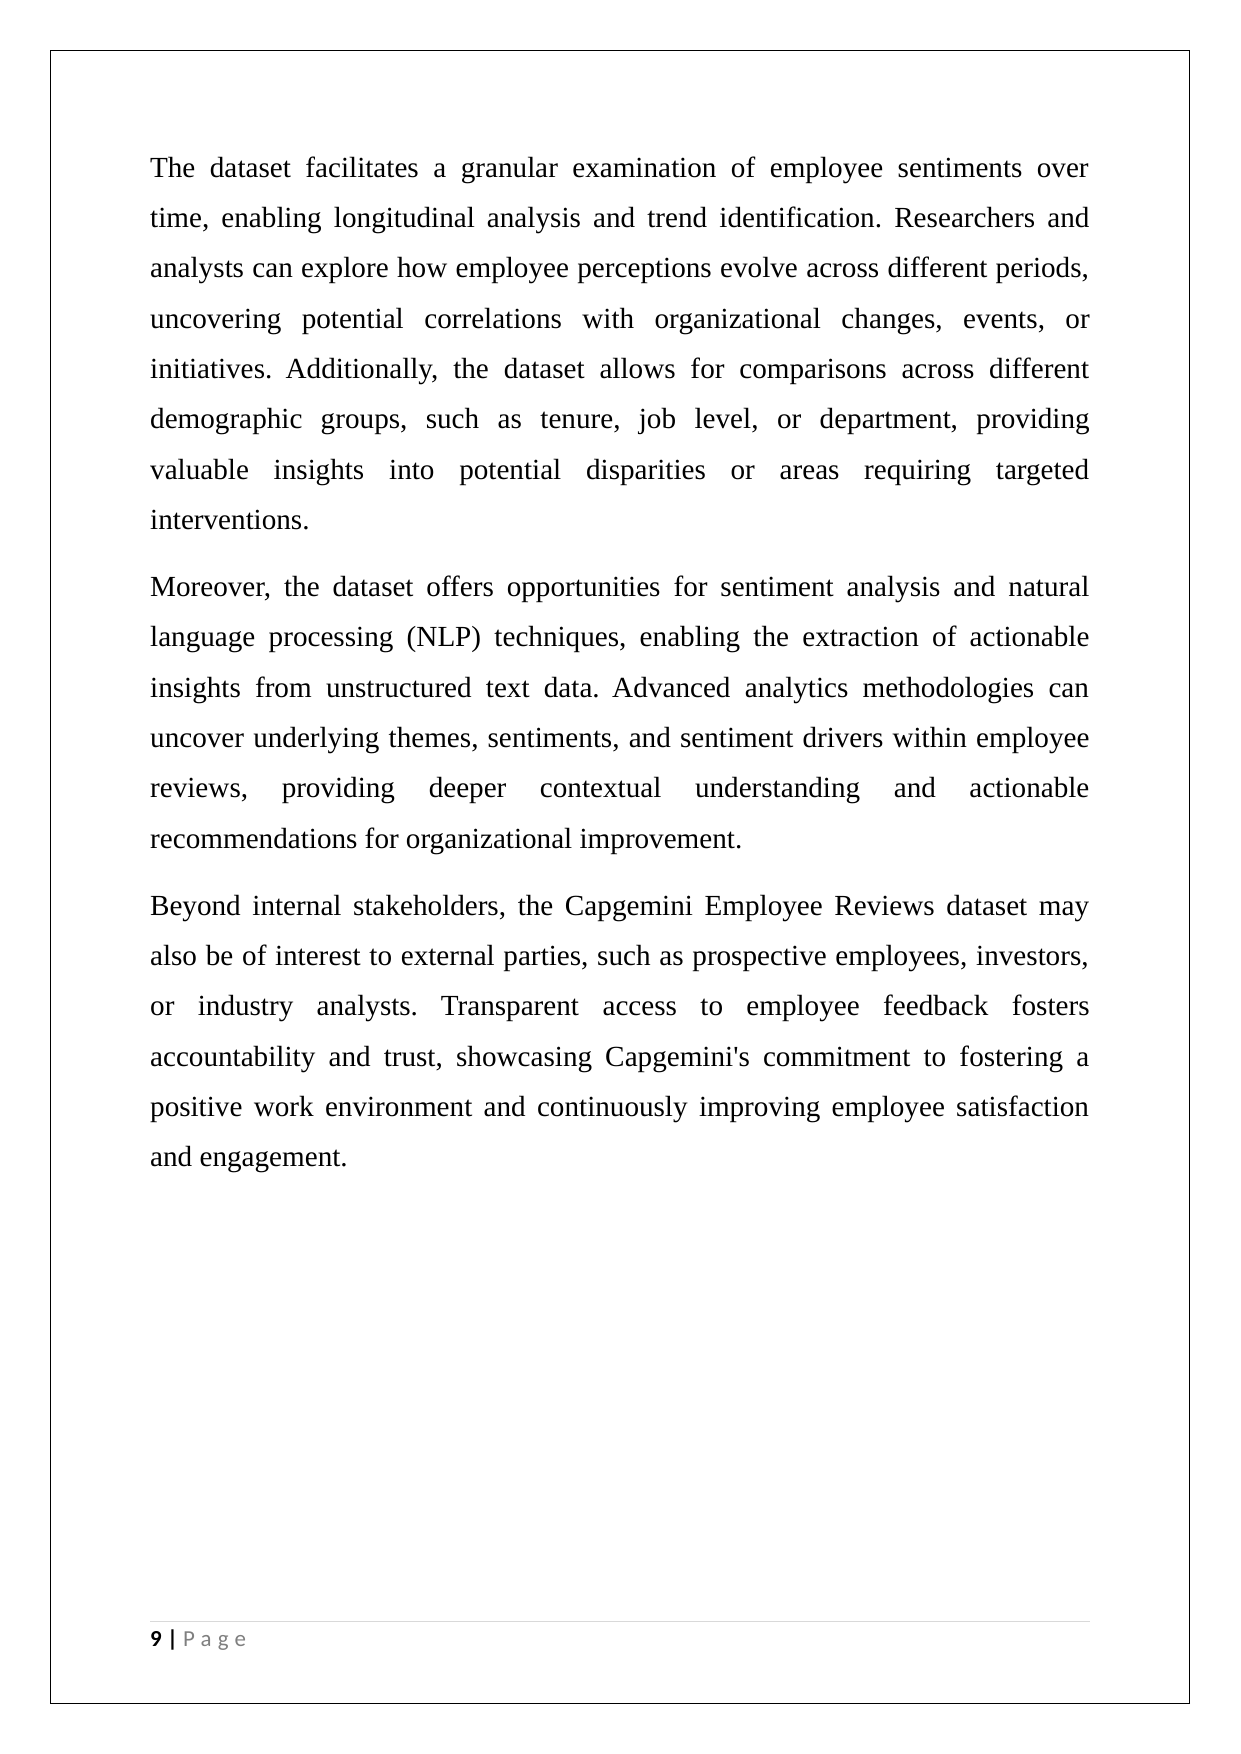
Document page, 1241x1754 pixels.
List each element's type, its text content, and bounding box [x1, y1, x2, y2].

text The dataset facilitates a granular examination of employee sentiments over time, enabling longitudinal analysis and trend identification. Researchers and analysts can explore how employee perceptions evolve across different periods, uncovering potential correlations with organizational changes, events, or initiatives. Additionally, the dataset allows for comparisons across different demographic groups, such as tenure, job level, or department, providing valuable insights into potential disparities or areas requiring targeted interventions. [150, 150, 1090, 536]
text Beyond internal stakeholders, the Capgemini Employee Reviews dataset may also be of interest to external parties, such as prospective employees, investors, or industry analysts. Transparent access to employee feedback fosters accountability and trust, showcasing Capgemini's commitment to fostering a positive work environment and continuously improving employee satisfaction and engagement. [150, 888, 1090, 1173]
text Moreover, the dataset offers opportunities for sentiment analysis and natural language processing (NLP) techniques, enabling the extraction of actionable insights from unstructured text data. Advanced analytics methodologies can uncover underlying themes, sentiments, and sentiment drivers within employee reviews, providing deeper contextual understanding and actionable recommendations for organizational improvement. [150, 569, 1090, 854]
